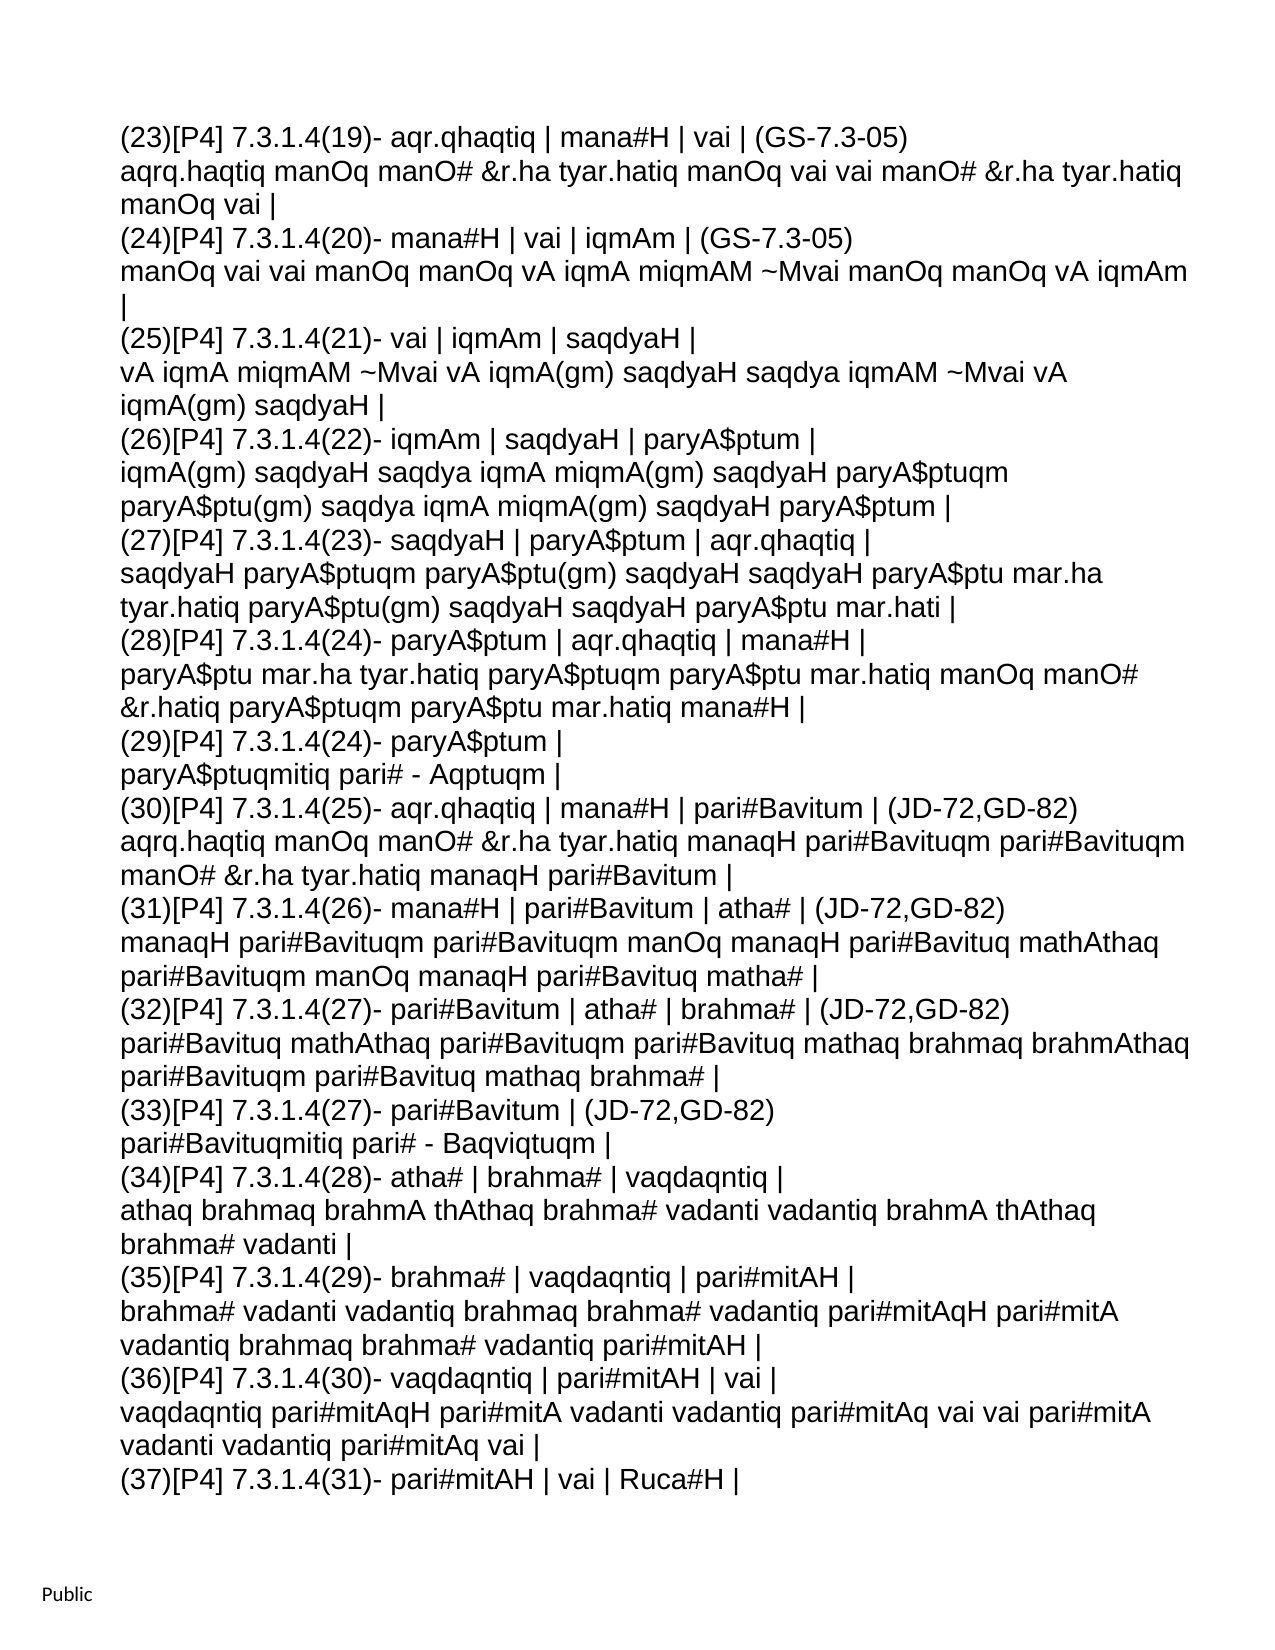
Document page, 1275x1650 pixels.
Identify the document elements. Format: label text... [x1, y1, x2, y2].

text (33)[P4] 7.3.1.4(27)- pari#Bavitum | (JD-72,GD-82) [120, 1093, 1200, 1126]
text (27)[P4] 7.3.1.4(23)- saqdyaH | paryA$ptum | aqr.qhaqtiq | [120, 522, 1200, 556]
text (35)[P4] 7.3.1.4(29)- brahma# | vaqdaqntiq | pari#mitAH | [120, 1260, 1200, 1294]
text (30)[P4] 7.3.1.4(25)- aqr.qhaqtiq | mana#H | pari#Bavitum | (JD-72,GD-82) [120, 791, 1200, 824]
text iqmA(gm) saqdyaH saqdya iqmA miqmA(gm) saqdyaH paryA$ptuqm paryA$ptu(gm) saqdya iqmA miqmA(gm) saqdyaH paryA$ptum | [120, 455, 1200, 522]
text vA iqmA miqmAM ~Mvai vA iqmA(gm) saqdyaH saqdya iqmAM ~Mvai vA iqmA(gm) saqdyaH | [120, 355, 1200, 422]
text paryA$ptuqmitiq pari# - Aqptuqm | [120, 757, 1200, 791]
text (25)[P4] 7.3.1.4(21)- vai | iqmAm | saqdyaH | [120, 321, 1200, 355]
text (32)[P4] 7.3.1.4(27)- pari#Bavitum | atha# | brahma# | (JD-72,GD-82) [120, 992, 1200, 1026]
text manaqH pari#Bavituqm pari#Bavituqm manOq manaqH pari#Bavituq mathAthaq pari#Bavituqm manOq manaqH pari#Bavituq matha# | [120, 925, 1200, 992]
text (26)[P4] 7.3.1.4(22)- iqmAm | saqdyaH | paryA$ptum | [120, 422, 1200, 455]
text (24)[P4] 7.3.1.4(20)- mana#H | vai | iqmAm | (GS-7.3-05) [120, 221, 1200, 254]
text (31)[P4] 7.3.1.4(26)- mana#H | pari#Bavitum | atha# | (JD-72,GD-82) [120, 891, 1200, 925]
text (37)[P4] 7.3.1.4(31)- pari#mitAH | vai | Ruca#H | [120, 1462, 1200, 1495]
text (28)[P4] 7.3.1.4(24)- paryA$ptum | aqr.qhaqtiq | mana#H | [120, 623, 1200, 657]
text manOq vai vai manOq manOq vA iqmA miqmAM ~Mvai manOq manOq vA iqmAm | [120, 254, 1200, 321]
text saqdyaH paryA$ptuqm paryA$ptu(gm) saqdyaH saqdyaH paryA$ptu mar.ha tyar.hatiq paryA$ptu(gm) saqdyaH saqdyaH paryA$ptu mar.hati | [120, 556, 1200, 623]
text aqrq.haqtiq manOq manO# &r.ha tyar.hatiq manaqH pari#Bavituqm pari#Bavituqm manO# &r.ha tyar.hatiq manaqH pari#Bavitum | [120, 824, 1200, 891]
text pari#Bavituq mathAthaq pari#Bavituqm pari#Bavituq mathaq brahmaq brahmAthaq pari#Bavituqm pari#Bavituq mathaq brahma# | [120, 1026, 1200, 1093]
text athaq brahmaq brahmA thAthaq brahma# vadanti vadantiq brahmA thAthaq brahma# vadanti | [120, 1193, 1200, 1260]
text brahma# vadanti vadantiq brahmaq brahma# vadantiq pari#mitAqH pari#mitA vadantiq brahmaq brahma# vadantiq pari#mitAH | [120, 1294, 1200, 1361]
text (34)[P4] 7.3.1.4(28)- atha# | brahma# | vaqdaqntiq | [120, 1160, 1200, 1193]
text paryA$ptu mar.ha tyar.hatiq paryA$ptuqm paryA$ptu mar.hatiq manOq manO# &r.hatiq paryA$ptuqm paryA$ptu mar.hatiq mana#H | [120, 657, 1200, 724]
text pari#Bavituqmitiq pari# - Baqviqtuqm | [120, 1126, 1200, 1160]
text vaqdaqntiq pari#mitAqH pari#mitA vadanti vadantiq pari#mitAq vai vai pari#mitA vadanti vadantiq pari#mitAq vai | [120, 1394, 1200, 1462]
text (36)[P4] 7.3.1.4(30)- vaqdaqntiq | pari#mitAH | vai | [120, 1361, 1200, 1394]
text (29)[P4] 7.3.1.4(24)- paryA$ptum | [120, 724, 1200, 757]
text aqrq.haqtiq manOq manO# &r.ha tyar.hatiq manOq vai vai manO# &r.ha tyar.hatiq manOq vai | [120, 153, 1200, 221]
text (23)[P4] 7.3.1.4(19)- aqr.qhaqtiq | mana#H | vai | (GS-7.3-05) [120, 120, 1200, 153]
